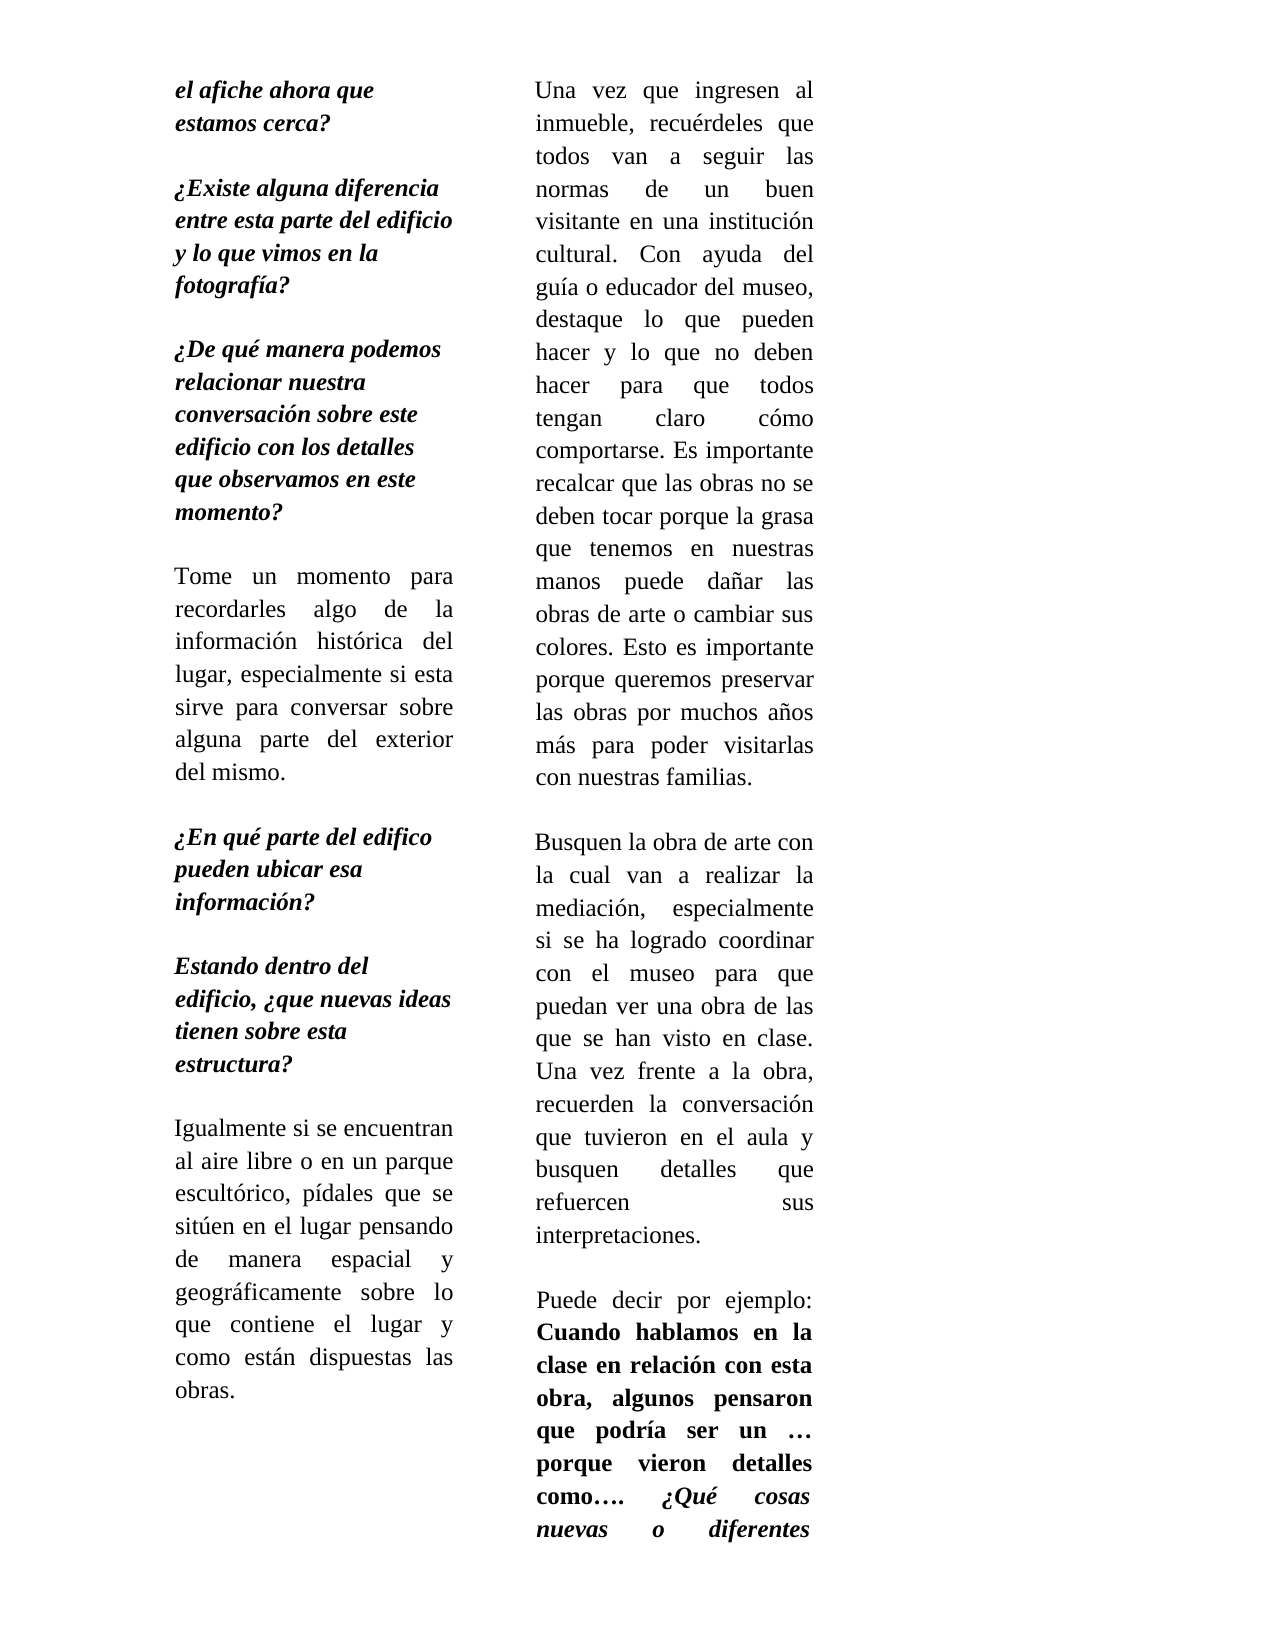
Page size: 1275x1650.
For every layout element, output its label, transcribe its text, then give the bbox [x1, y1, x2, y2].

text Pregúnteles: ¿qué ven en el edificio que no vimos en el afiche ahora que estamos cerca? [174, 76, 458, 137]
text Igualmente si se encuentran al aire libre o en un parque escultórico, pídales que se sitúen en el lugar pensando de manera espacial y geográficamente sobre lo que contiene el lugar y como están dispuestas las obras. [174, 1113, 453, 1403]
text ¿De qué manera podemos relacionar nuestra conversación sobre este edificio con los detalles que observamos en este momento? [174, 334, 458, 525]
text Estando dentro del edificio, ¿que nuevas ideas tienen sobre esta estructura? [174, 951, 458, 1077]
text ¿En qué parte del edifico pueden ubicar esa información? [174, 822, 458, 916]
text Busquen la obra de arte con la cual van a realizar la mediación, especialmente si se ha logrado coordinar con el museo para que puedan ver una obra de las que se han visto en clase. Una vez frente a la obra, recuerden la conversación que tuvieron en el aula y busquen detalles que refuercen sus interpretaciones. [534, 827, 814, 1248]
text Una vez que ingresen al inmueble, recuérdeles que todos van a seguir las normas de un buen visitante en una institución cultural. Con ayuda del guía o educador del museo, destaque lo que pueden hacer y lo que no deben hacer para que todos tengan claro cómo comportarse. Es importante recalcar que las obras no se deben tocar porque la grasa que tenemos en nuestras manos puede dañar las obras de arte o cambiar sus colores. Esto es importante porque queremos preservar las obras por muchos años más para poder visitarlas con nuestras familias. [534, 76, 814, 791]
text ¿Existe alguna diferencia entre esta parte del edificio y lo que vimos en la fotografía? [174, 173, 458, 299]
text Tome un momento para recordarles algo de la información histórica del lugar, especialmente si esta sirve para conversar sobre alguna parte del exterior del mismo. [174, 561, 453, 786]
